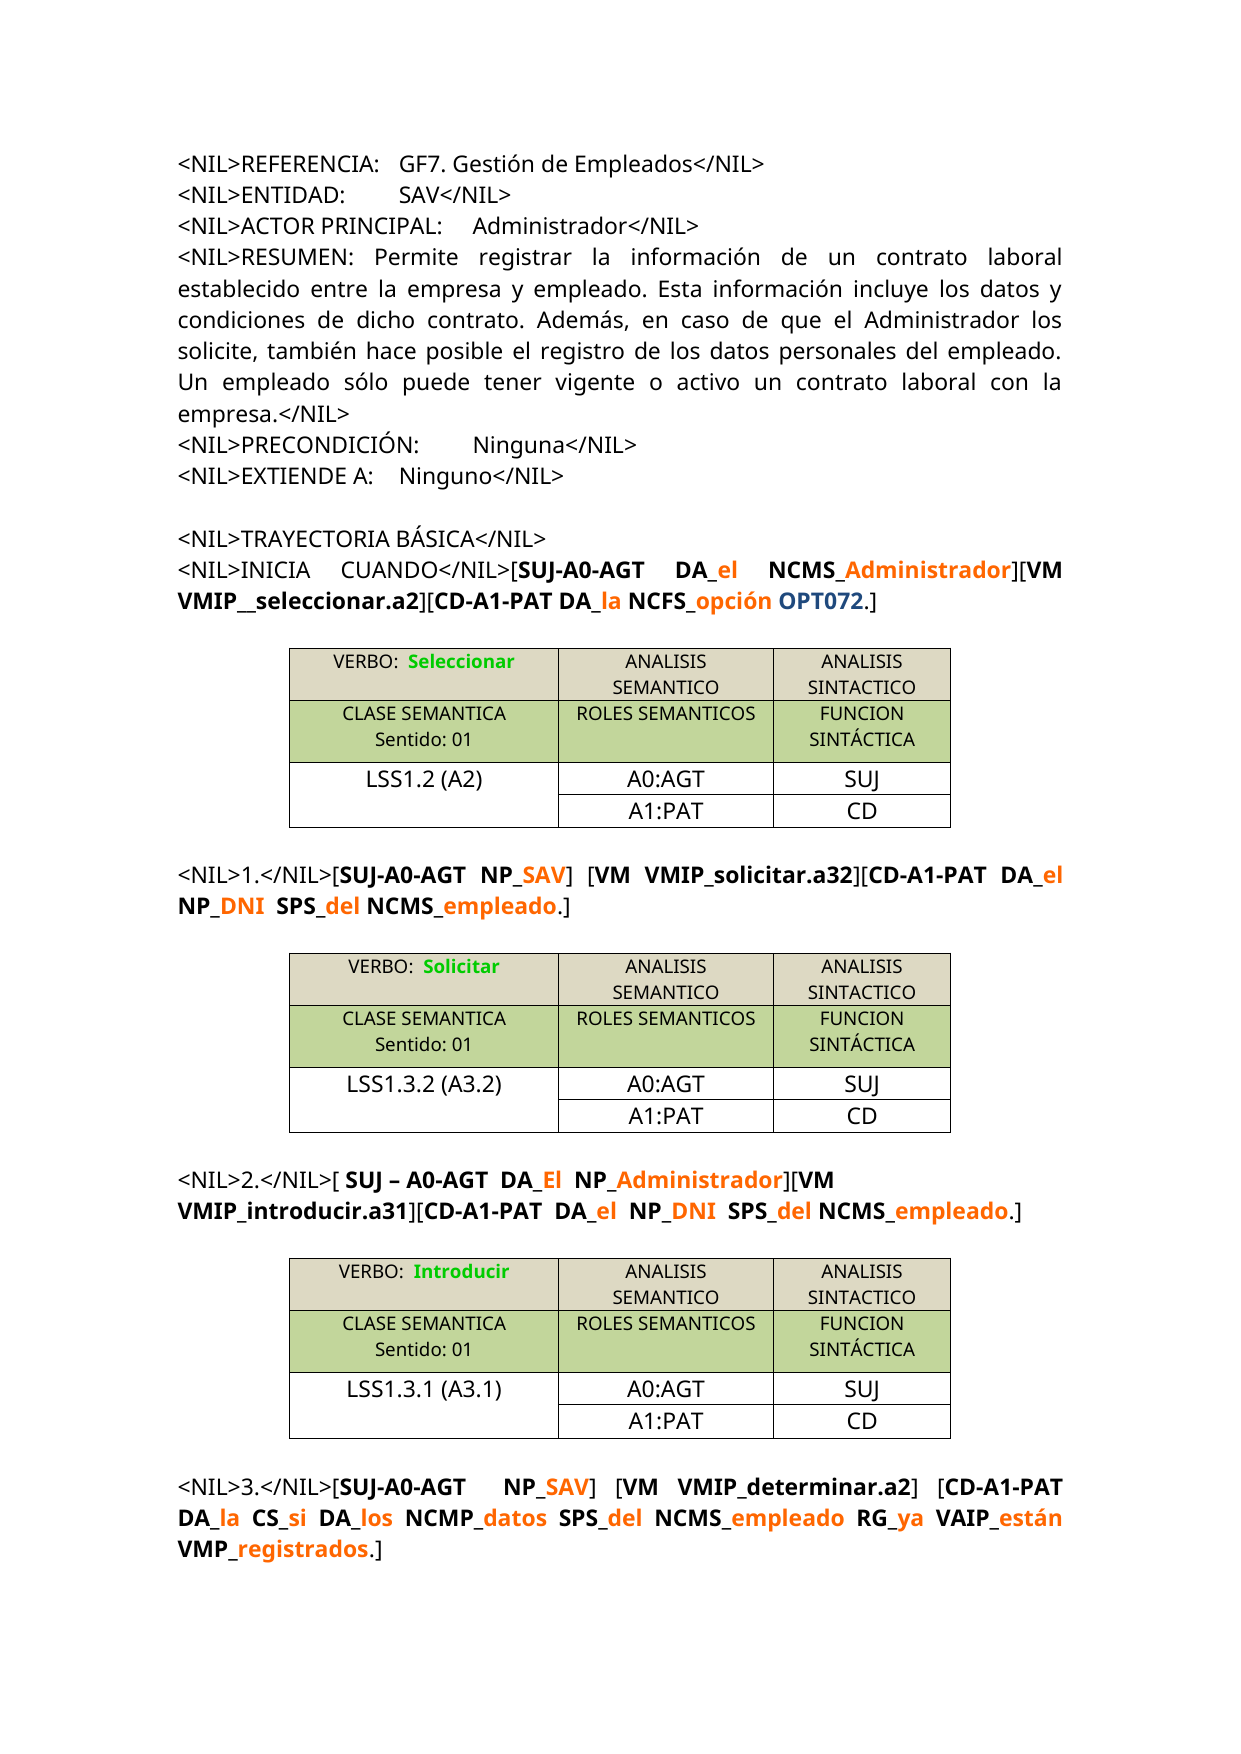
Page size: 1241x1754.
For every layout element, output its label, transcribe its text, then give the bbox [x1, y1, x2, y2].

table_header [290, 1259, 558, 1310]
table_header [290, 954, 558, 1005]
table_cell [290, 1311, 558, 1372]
text <NIL>ACTOR PRINCIPAL: Administrador</NIL> [177, 210, 1063, 241]
text <NIL>EXTIENDE A: Ninguno</NIL> [177, 460, 1063, 491]
text <NIL>1.</NIL>[SUJ-A0-AGT NP_SAV] [VM VMIP_solicitar.a32][CD-A1-PAT DA_el NP_DNI SPS_del NCMS_empleado.] [177, 859, 1063, 921]
text <NIL>TRAYECTORIA BÁSICA</NIL> [177, 523, 1063, 554]
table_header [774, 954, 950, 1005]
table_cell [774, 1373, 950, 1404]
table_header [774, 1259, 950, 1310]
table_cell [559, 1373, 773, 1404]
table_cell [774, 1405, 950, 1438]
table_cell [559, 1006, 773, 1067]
text <NIL>INICIA CUANDO</NIL>[SUJ-A0-AGT DA_el NCMS_Administrador][VM VMIP__seleccionar.a2][CD-A1-PAT DA_la NCFS_opción OPT072.] [177, 554, 1063, 616]
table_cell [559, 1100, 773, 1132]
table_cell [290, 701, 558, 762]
text <NIL>REFERENCIA: GF7. Gestión de Empleados</NIL> [177, 148, 1063, 179]
text <NIL>RESUMEN: Permite registrar la información de un contrato laboral establecido entre la empresa y empleado. Esta información incluye los datos y condiciones de dicho contrato. Además, en caso de que el Administrador los solicite, también hace posible el registro de los datos personales del empleado. Un empleado sólo puede tener vigente o activo un contrato laboral con la empresa.</NIL> [177, 241, 1063, 429]
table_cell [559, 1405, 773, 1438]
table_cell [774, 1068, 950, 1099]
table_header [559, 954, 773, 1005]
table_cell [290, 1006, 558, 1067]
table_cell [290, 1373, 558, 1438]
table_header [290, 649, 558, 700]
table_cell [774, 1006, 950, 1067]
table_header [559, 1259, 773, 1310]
text <NIL>2.</NIL>[ SUJ – A0-AGT DA_El NP_Administrador][VM VMIP_introducir.a31][CD-A1-PAT DA_el NP_DNI SPS_del NCMS_empleado.] [177, 1164, 1063, 1226]
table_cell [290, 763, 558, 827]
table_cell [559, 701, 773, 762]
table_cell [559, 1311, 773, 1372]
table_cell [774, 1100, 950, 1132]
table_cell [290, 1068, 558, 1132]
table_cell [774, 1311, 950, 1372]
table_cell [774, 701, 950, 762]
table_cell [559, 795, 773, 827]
text <NIL>ENTIDAD: SAV</NIL> [177, 179, 1063, 210]
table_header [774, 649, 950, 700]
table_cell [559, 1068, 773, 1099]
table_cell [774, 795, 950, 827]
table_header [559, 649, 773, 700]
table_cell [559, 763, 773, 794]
text <NIL>PRECONDICIÓN: Ninguna</NIL> [177, 429, 1063, 460]
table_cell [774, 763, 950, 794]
text <NIL>3.</NIL>[SUJ-A0-AGT NP_SAV] [VM VMIP_determinar.a2] [CD-A1-PAT DA_la CS_si DA_los NCMP_datos SPS_del NCMS_empleado RG_ya VAIP_están VMP_registrados.] [177, 1471, 1063, 1564]
